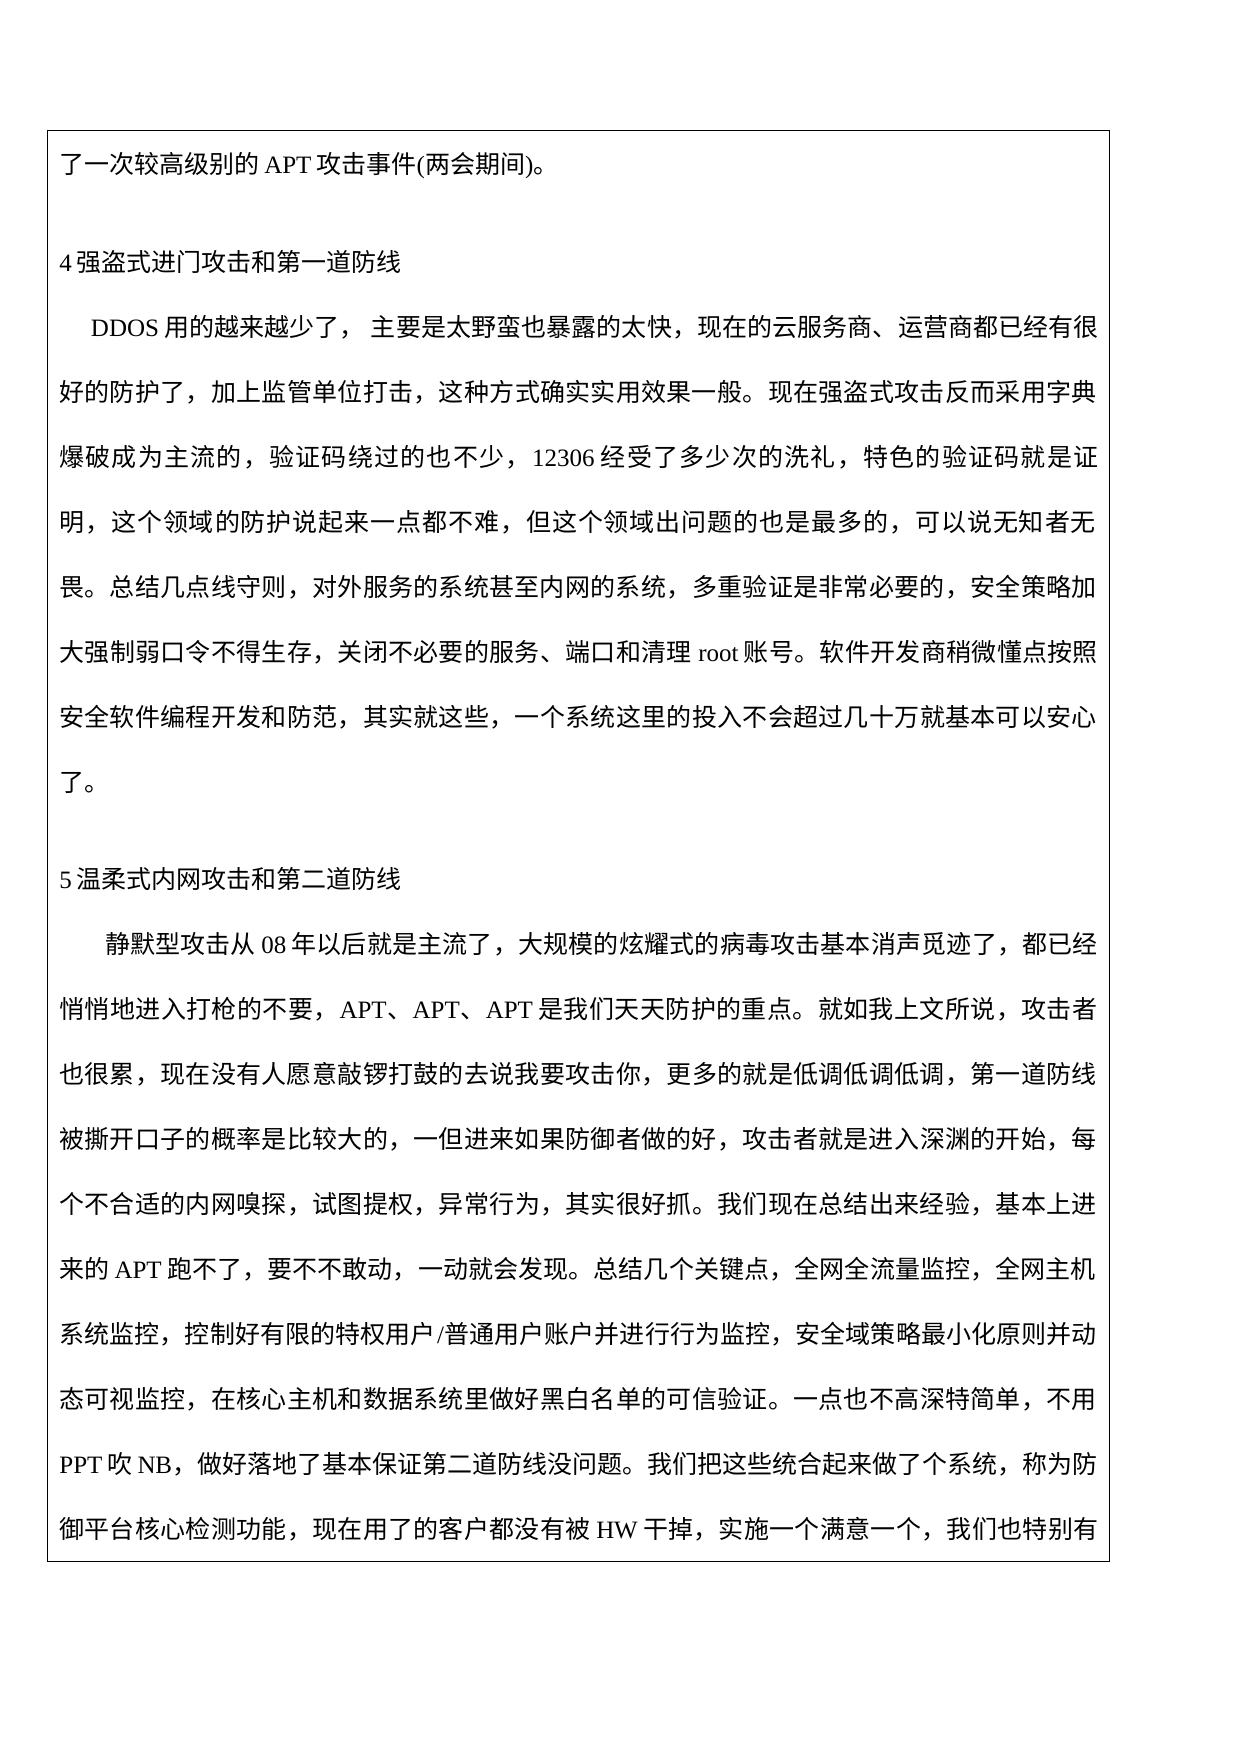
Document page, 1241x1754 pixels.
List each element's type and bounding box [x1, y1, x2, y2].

table_cell [48, 131, 1109, 1561]
